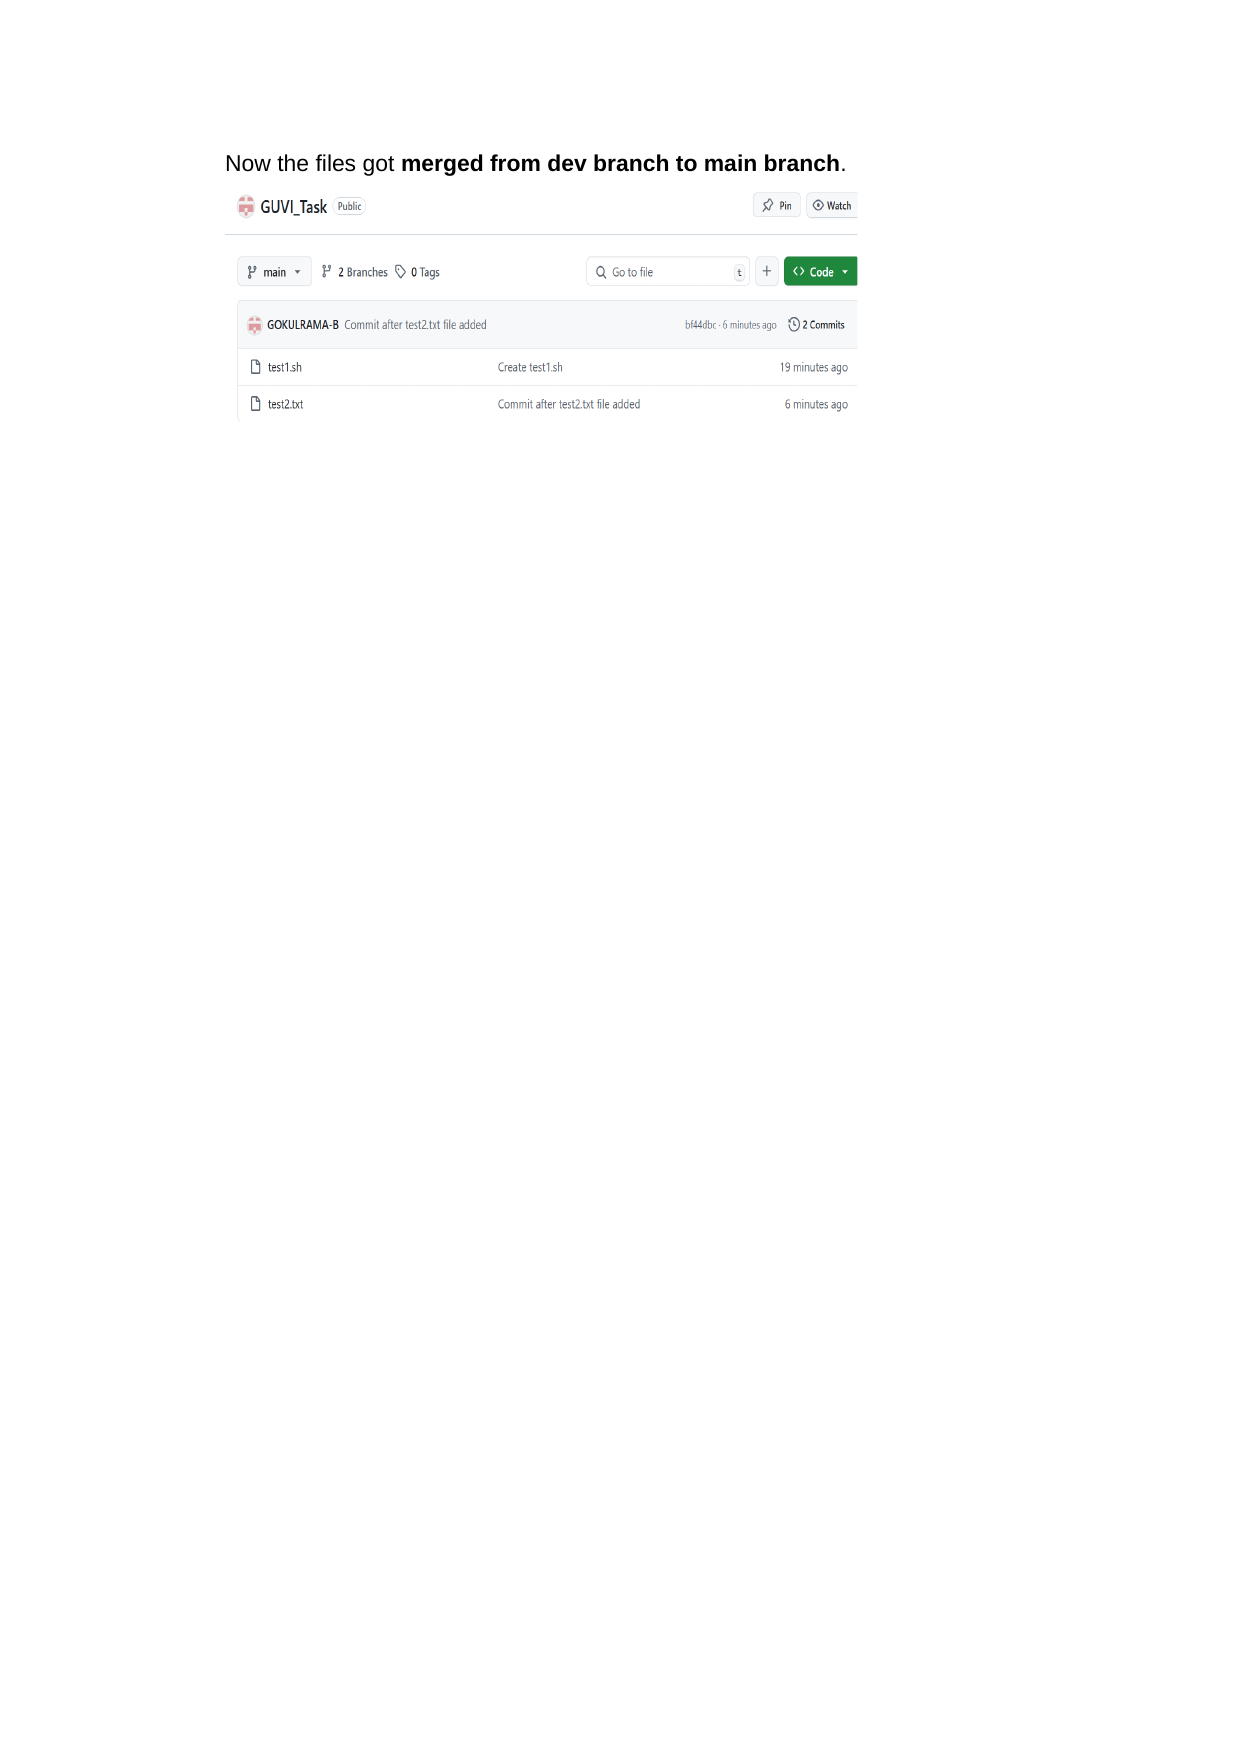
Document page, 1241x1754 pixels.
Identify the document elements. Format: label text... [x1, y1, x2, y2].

text Now the files got merged from dev branch to main branch. [150, 150, 1090, 176]
picture [225, 180, 858, 422]
